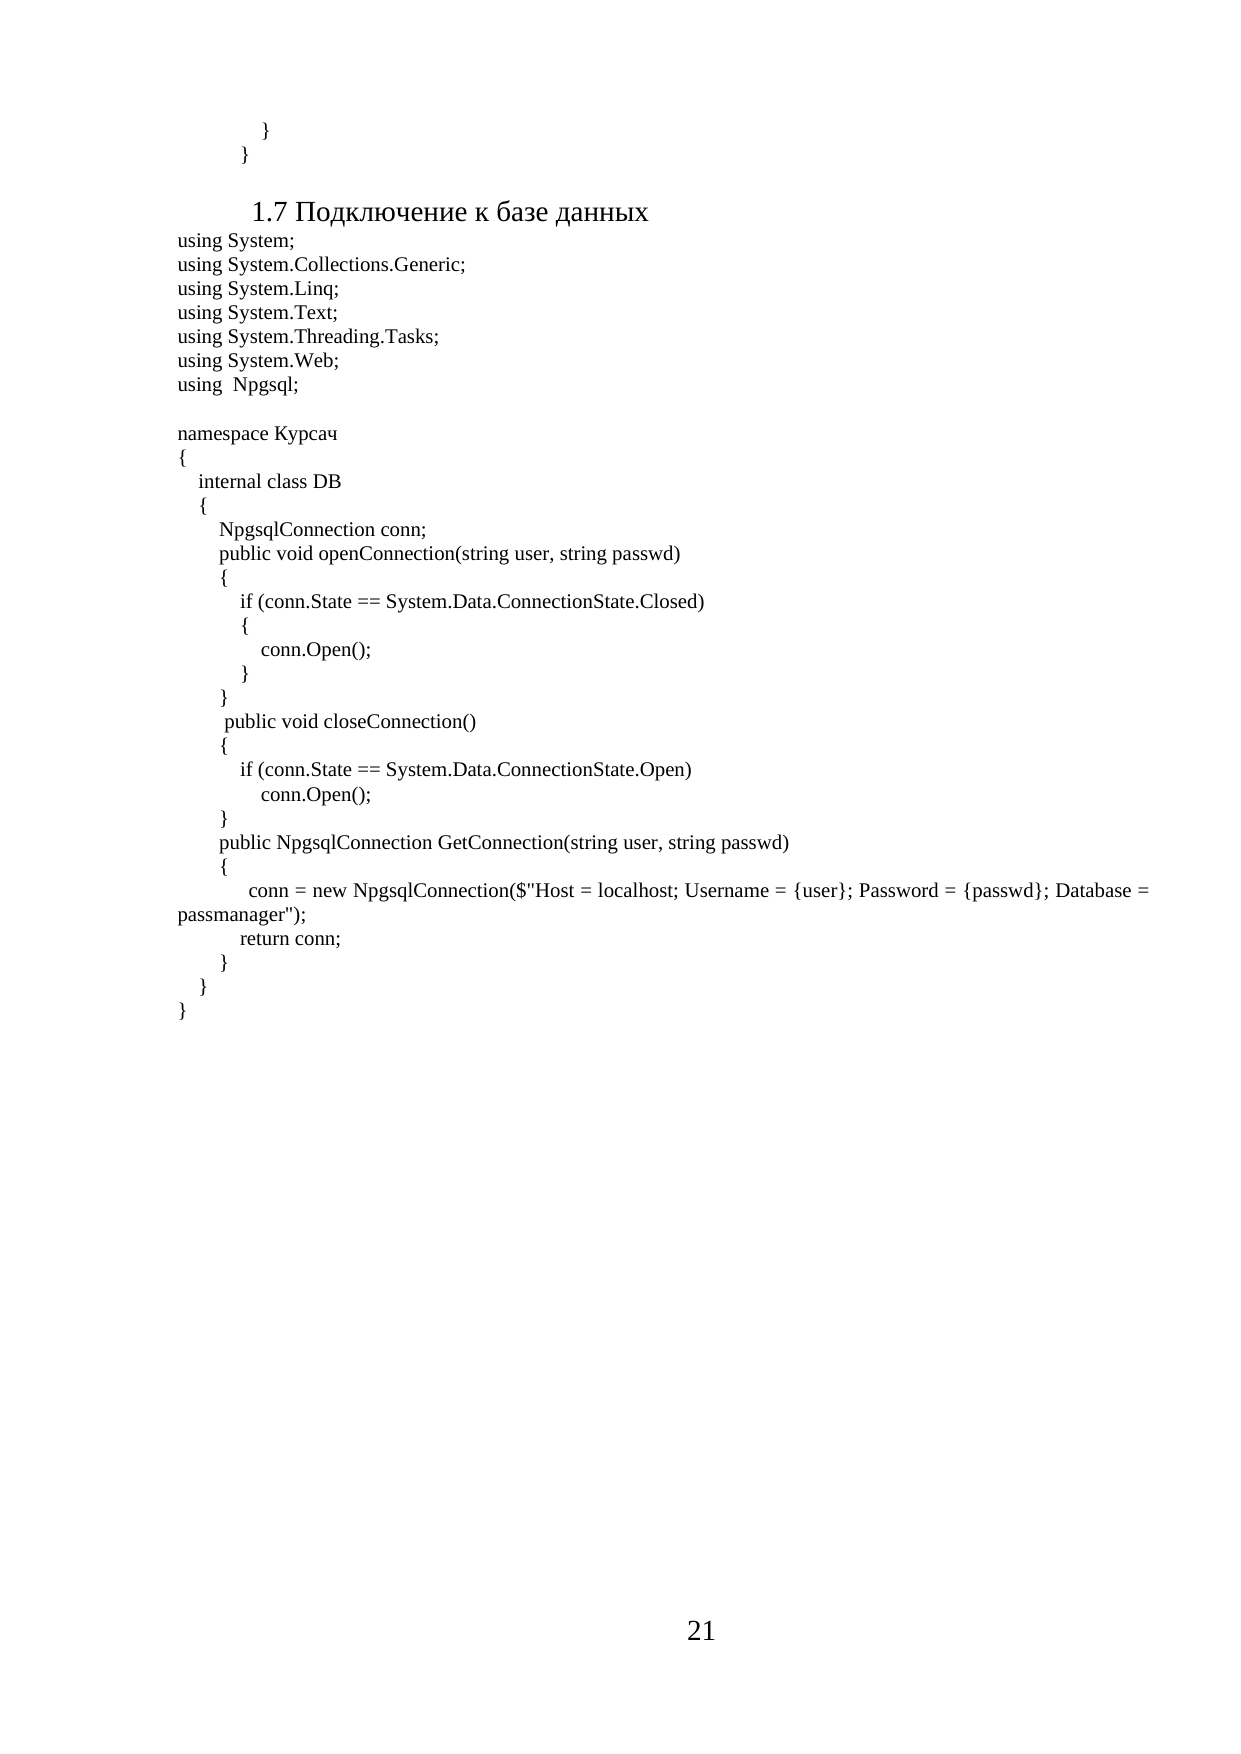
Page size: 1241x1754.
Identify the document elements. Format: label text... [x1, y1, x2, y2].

text if (conn.State == System.Data.ConnectionState.Closed) [177, 589, 1152, 613]
text using Npgsql; [177, 372, 1152, 396]
text using System.Threading.Tasks; [177, 324, 1152, 348]
text internal class DB [177, 469, 1152, 493]
text } [177, 974, 1152, 998]
text using System; [177, 228, 1152, 252]
text } [177, 142, 1152, 166]
text using System.Linq; [177, 276, 1152, 300]
subtitle Подключение к базе данных [251, 194, 1152, 228]
text } [177, 998, 1152, 1022]
text conn = new NpgsqlConnection($"Host = localhost; Username = {user}; Password = {passwd}; Database = passmanager"); [177, 878, 1152, 926]
text namespace Курсач [177, 421, 1152, 444]
text public NpgsqlConnection GetConnection(string user, string passwd) [177, 829, 1152, 854]
text { [177, 733, 1152, 757]
text using System.Collections.Generic; [177, 252, 1152, 276]
text } [177, 118, 1152, 142]
text { [177, 444, 1152, 469]
text return conn; [177, 926, 1152, 950]
text public void closeConnection() [177, 709, 1152, 733]
text { [177, 493, 1152, 517]
text { [177, 565, 1152, 589]
text using System.Web; [177, 348, 1152, 372]
text public void openConnection(string user, string passwd) [177, 541, 1152, 565]
text using System.Text; [177, 300, 1152, 324]
text } [177, 661, 1152, 685]
text NpgsqlConnection conn; [177, 517, 1152, 541]
text { [177, 854, 1152, 878]
text } [177, 950, 1152, 974]
text } [177, 806, 1152, 829]
text } [177, 685, 1152, 709]
text conn.Open(); [177, 637, 1152, 661]
text { [177, 613, 1152, 637]
text conn.Open(); [177, 781, 1152, 806]
text if (conn.State == System.Data.ConnectionState.Open) [177, 757, 1152, 781]
